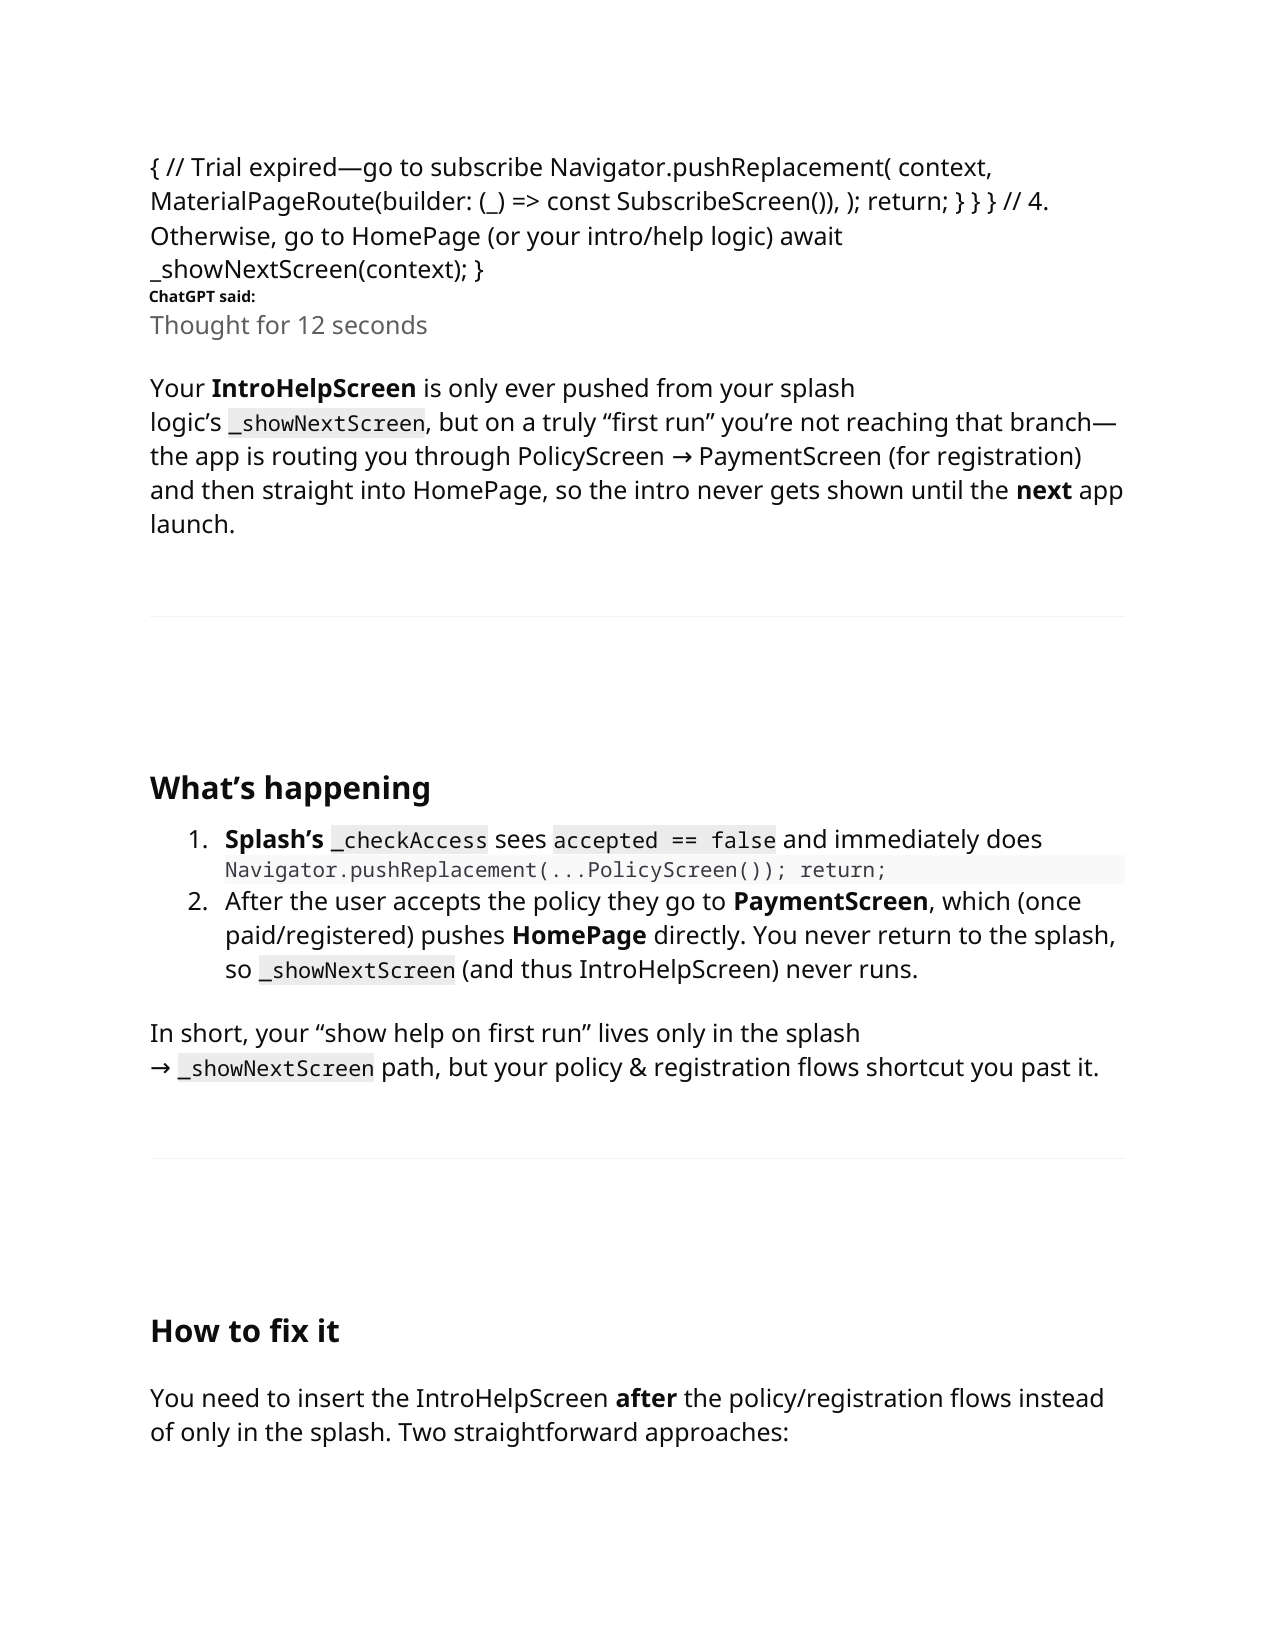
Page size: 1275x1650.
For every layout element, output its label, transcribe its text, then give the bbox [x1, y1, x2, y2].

text How to fix it [150, 1308, 1125, 1351]
text You need to insert the IntroHelpScreen after the policy/registration flows instead of only in the splash. Two straightforward approaches: [150, 1380, 1125, 1448]
list After the user accepts the policy they go to PaymentScreen, which (once paid/registered) pushes HomePage directly. You never return to the splash, so _showNextScreen (and thus IntroHelpScreen) never runs. [187, 884, 1125, 986]
list Splash’s _checkAccess sees accepted == false and immediately does [187, 821, 1125, 855]
text Thought for 12 seconds [150, 307, 1125, 342]
text Navigator.pushReplacement(...PolicyScreen()); return; [225, 855, 1125, 884]
text What’s happening [150, 766, 1125, 809]
text ChatGPT said: [148, 286, 1127, 307]
text In short, your “show help on first run” lives only in the splash → _showNextScreen path, but your policy & registration flows shortcut you past it. [150, 1015, 1125, 1083]
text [150, 150, 1125, 286]
text Your IntroHelpScreen is only ever pushed from your splash logic’s _showNextScreen, but on a truly “first run” you’re not reaching that branch—the app is routing you through PolicyScreen → PaymentScreen (for registration) and then straight into HomePage, so the intro never gets shown until the next app launch. [150, 371, 1125, 541]
